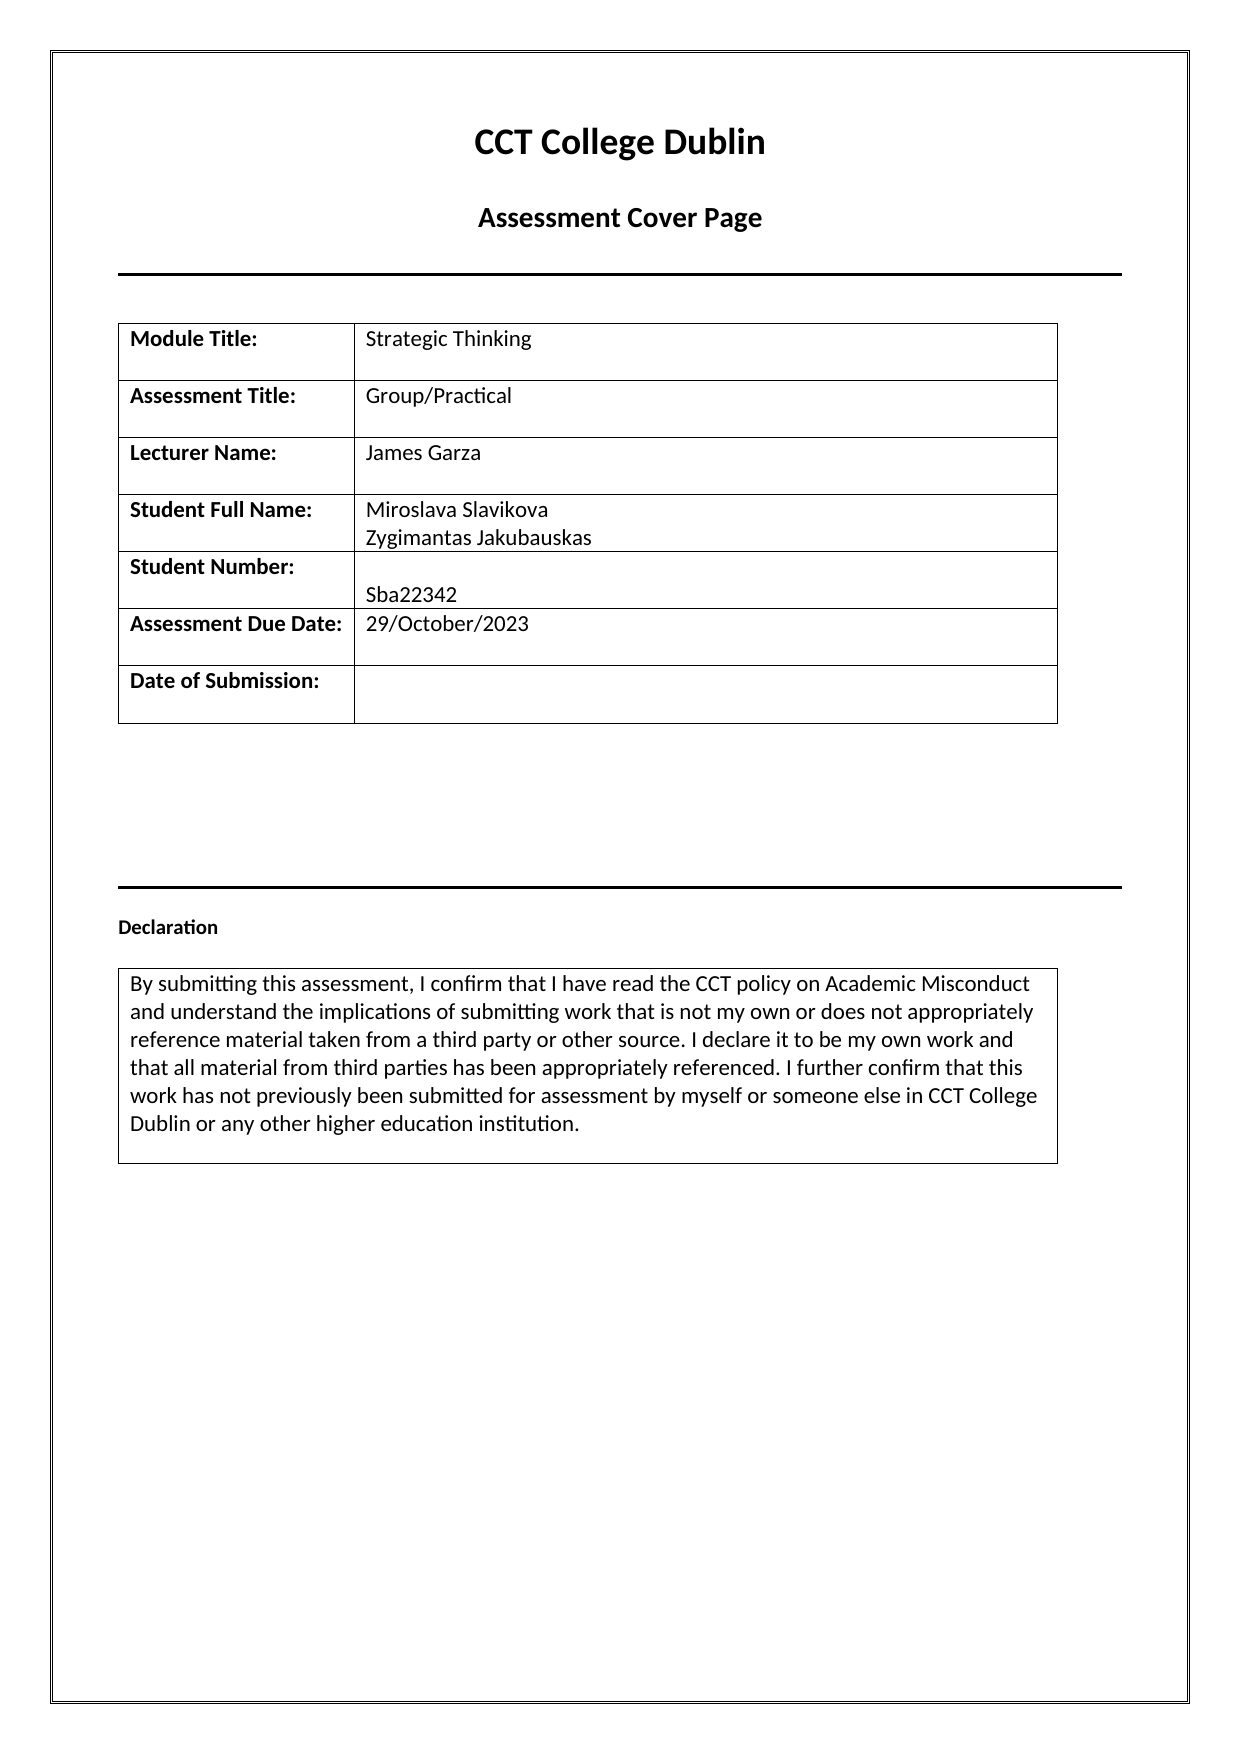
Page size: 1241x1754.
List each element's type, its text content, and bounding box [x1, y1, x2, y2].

table_cell Student Full Name: [119, 495, 354, 551]
text Assessment Cover Page [118, 199, 1122, 235]
table_cell Assessment Title: [119, 381, 354, 437]
table_cell Date of Submission: [119, 666, 354, 722]
table_cell Group/Practical [355, 381, 1057, 437]
text Declaration [118, 914, 1122, 940]
table_cell Assessment Due Date: [119, 609, 354, 665]
table_cell James Garza [355, 438, 1057, 494]
table_cell Student Number: [119, 552, 354, 608]
table_cell [355, 666, 1057, 722]
table_cell Sba22342 [355, 552, 1057, 608]
table_header Strategic Thinking [355, 324, 1057, 380]
table_header By submitting this assessment, I confirm that I have read the CCT policy on Academic Misconduct and understand the implications of submitting work that is not my own or does not appropriately reference material taken from a third party or other source. I declare it to be my own work and that all material from third parties has been appropriately referenced. I further confirm that this work has not previously been submitted for assessment by myself or someone else in CCT College Dublin or any other higher education institution. [119, 969, 1057, 1162]
table_cell Miroslava Slavikova Zygimantas Jakubauskas [355, 495, 1057, 551]
text CCT College Dublin [118, 118, 1122, 164]
table_cell Lecturer Name: [119, 438, 354, 494]
table_header Module Title: [119, 324, 354, 380]
table_cell 29/October/2023 [355, 609, 1057, 665]
